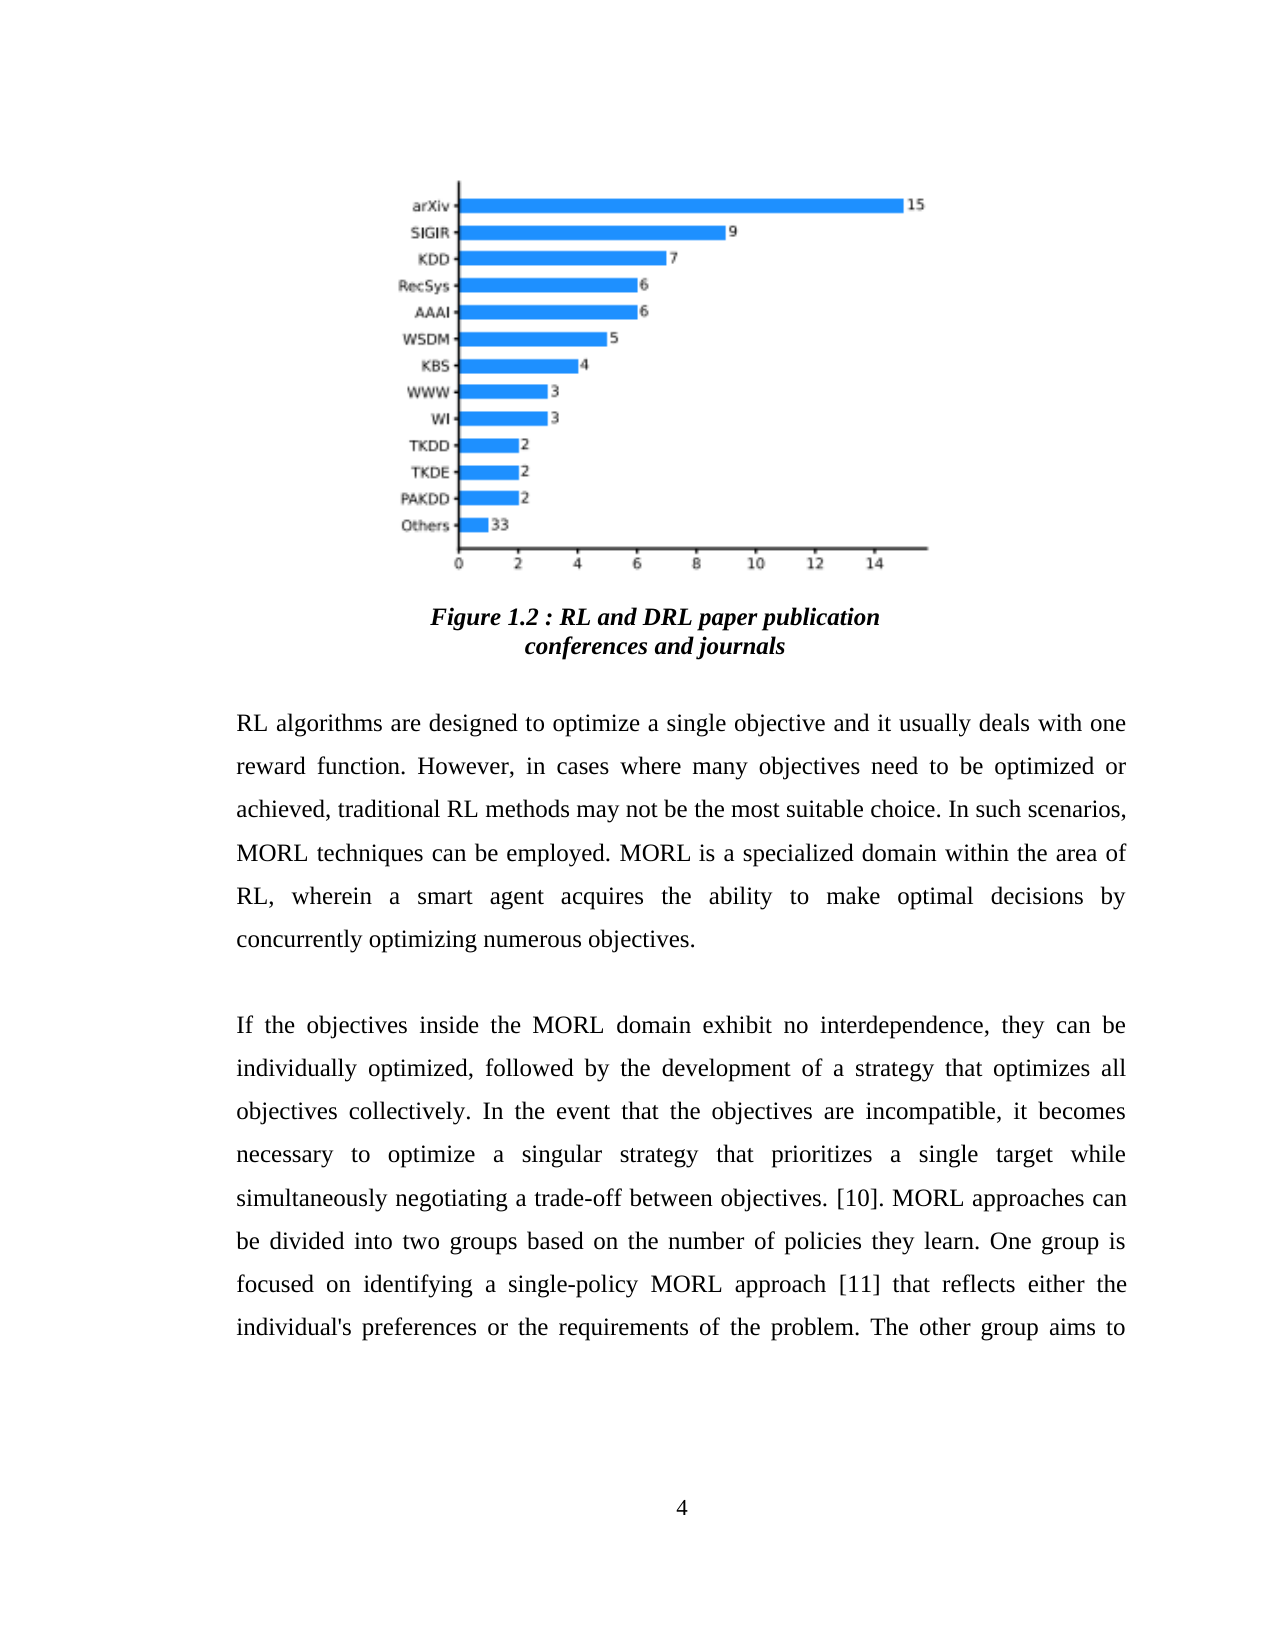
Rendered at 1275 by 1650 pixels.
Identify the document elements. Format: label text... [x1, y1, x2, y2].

picture [372, 163, 940, 594]
text RL algorithms are designed to optimize a single objective and it usually deals with one reward function. However, in cases where many objectives need to be optimized or achieved, traditional RL methods may not be the most suitable choice. In such scenarios, MORL techniques can be employed. MORL is a specialized domain within the area of RL, wherein a smart agent acquires the ability to make optimal decisions by concurrently optimizing numerous objectives. [236, 708, 1127, 953]
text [236, 1010, 1127, 1341]
